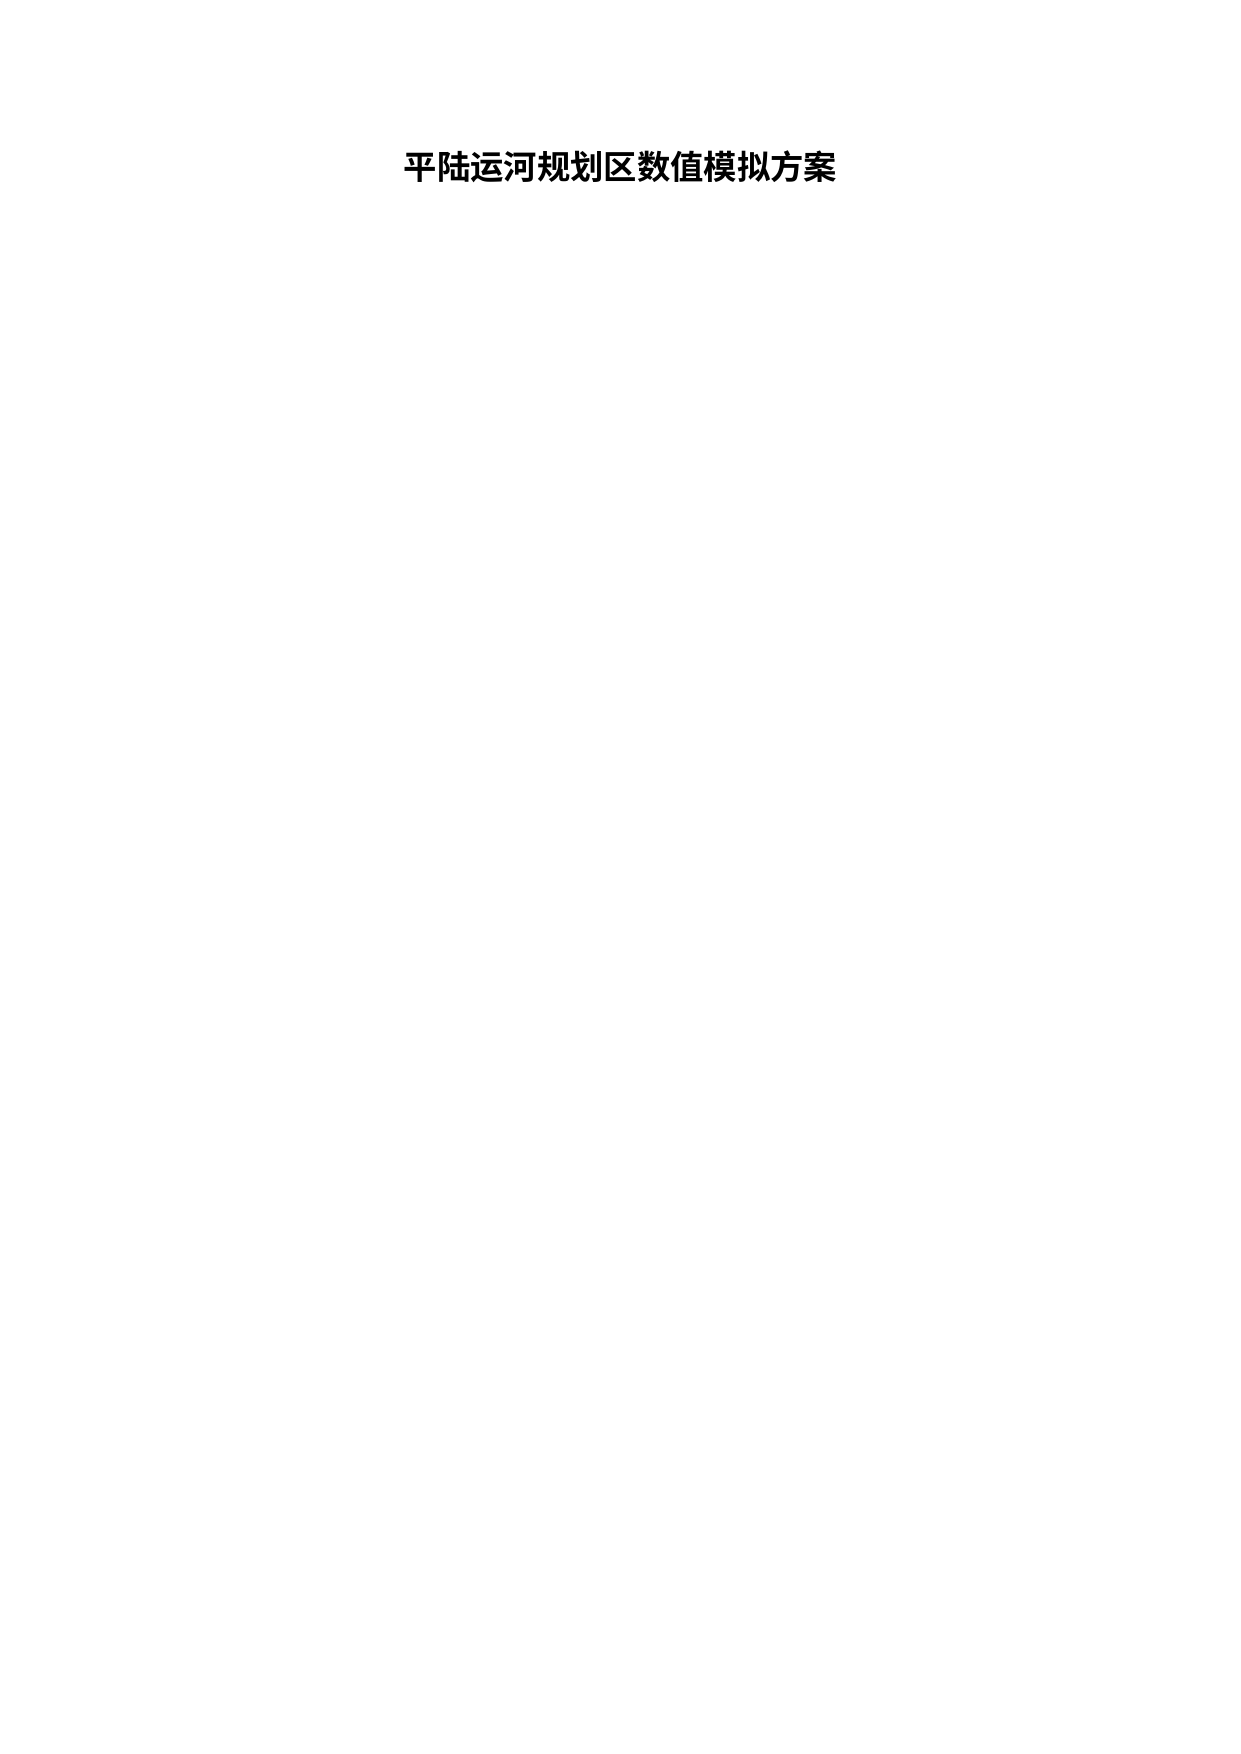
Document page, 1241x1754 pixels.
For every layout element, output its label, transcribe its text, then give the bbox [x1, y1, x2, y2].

subtitle 平陆运河规划区数值模拟方案 [142, 131, 1098, 199]
